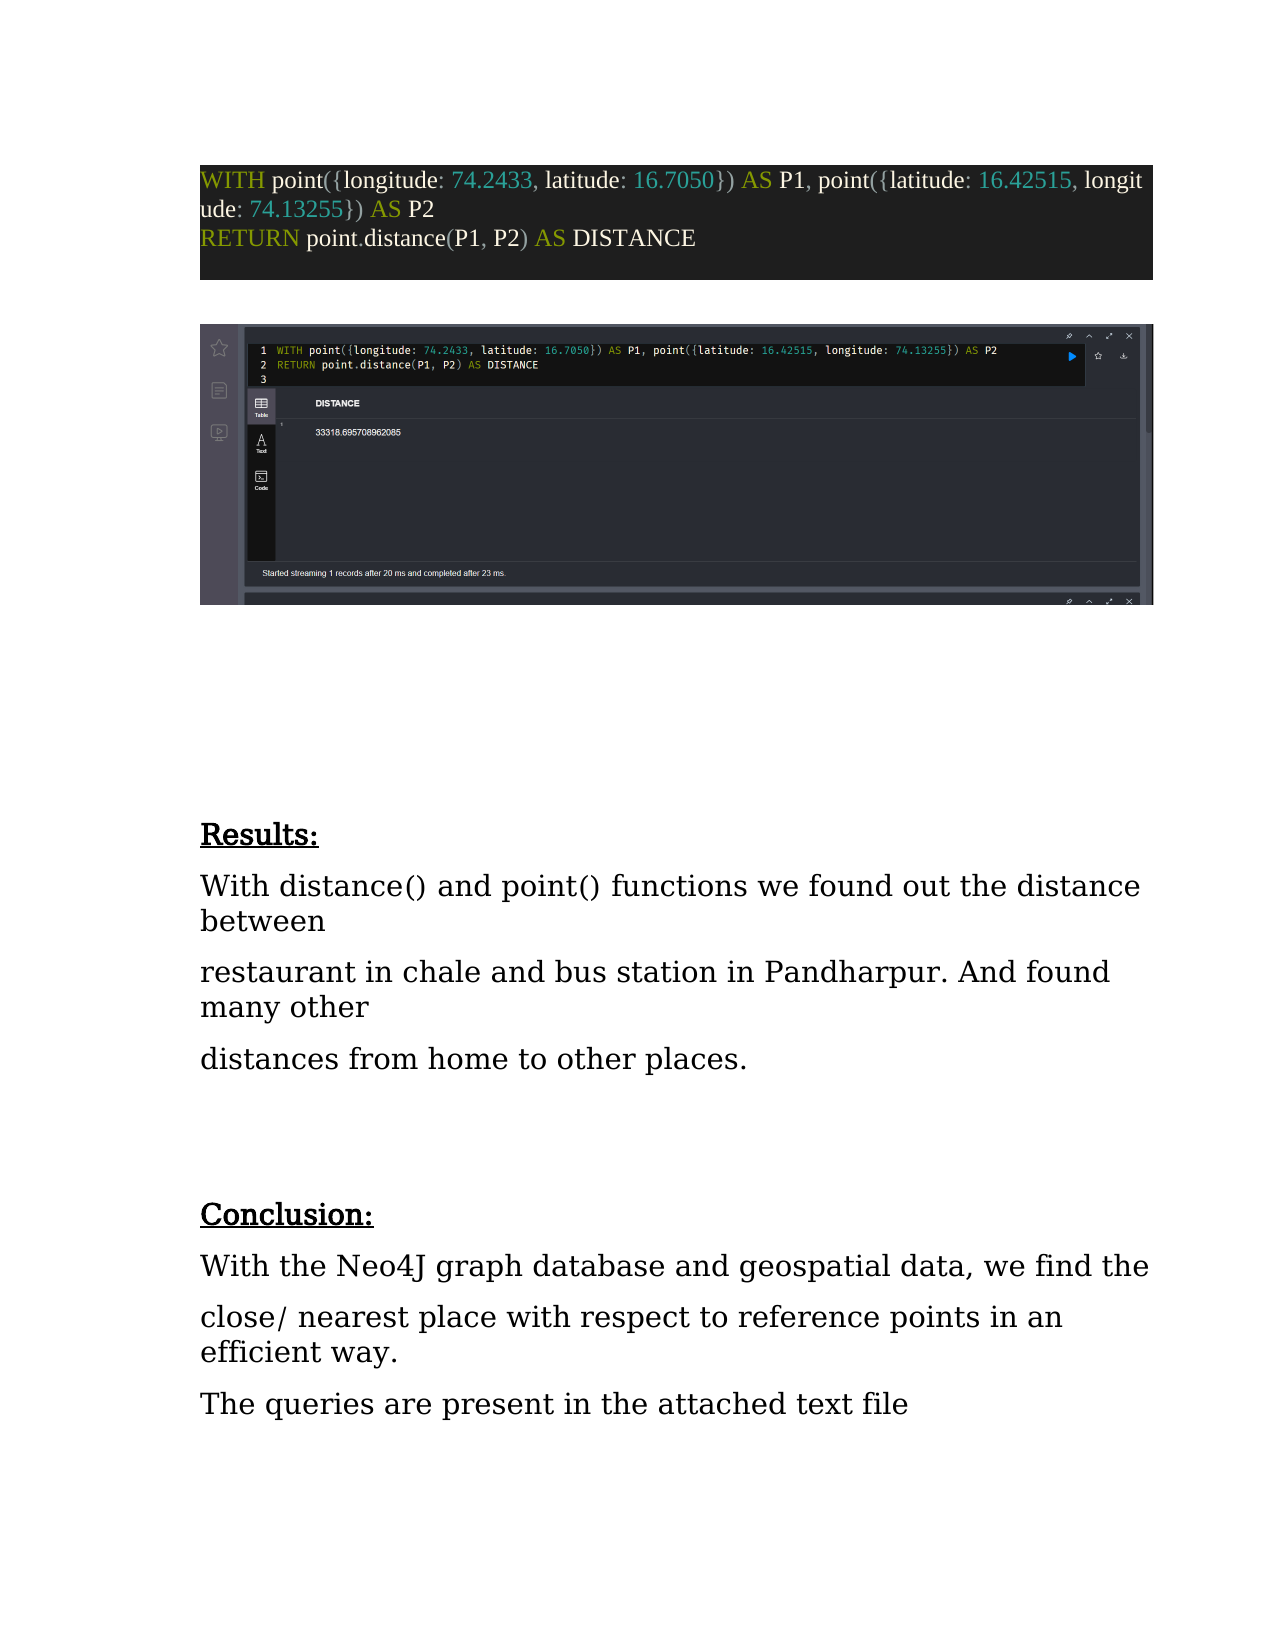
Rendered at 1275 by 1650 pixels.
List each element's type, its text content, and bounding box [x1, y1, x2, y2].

text close/ nearest place with respect to reference points in an efficient way. [200, 1299, 1153, 1369]
text The queries are present in the attached text file [200, 1386, 1153, 1421]
text With the Neo4J graph database and geospatial data, we find the [200, 1247, 1153, 1282]
text RETURN point.distance(P1, P2) AS DISTANCE [200, 223, 1153, 251]
text Results: [200, 816, 1153, 851]
text distances from home to other places. [200, 1041, 1153, 1076]
text Conclusion: [200, 1196, 1153, 1231]
text restaurant in chale and bus station in Pandharpur. And found many other [200, 954, 1153, 1024]
picture [200, 324, 1154, 605]
text With distance() and point() functions we found out the distance between [200, 867, 1153, 937]
text WITH point({longitude: 74.2433, latitude: 16.7050}) AS P1, point({latitude: 16.42515, longitude: 74.13255}) AS P2 [200, 165, 1153, 223]
